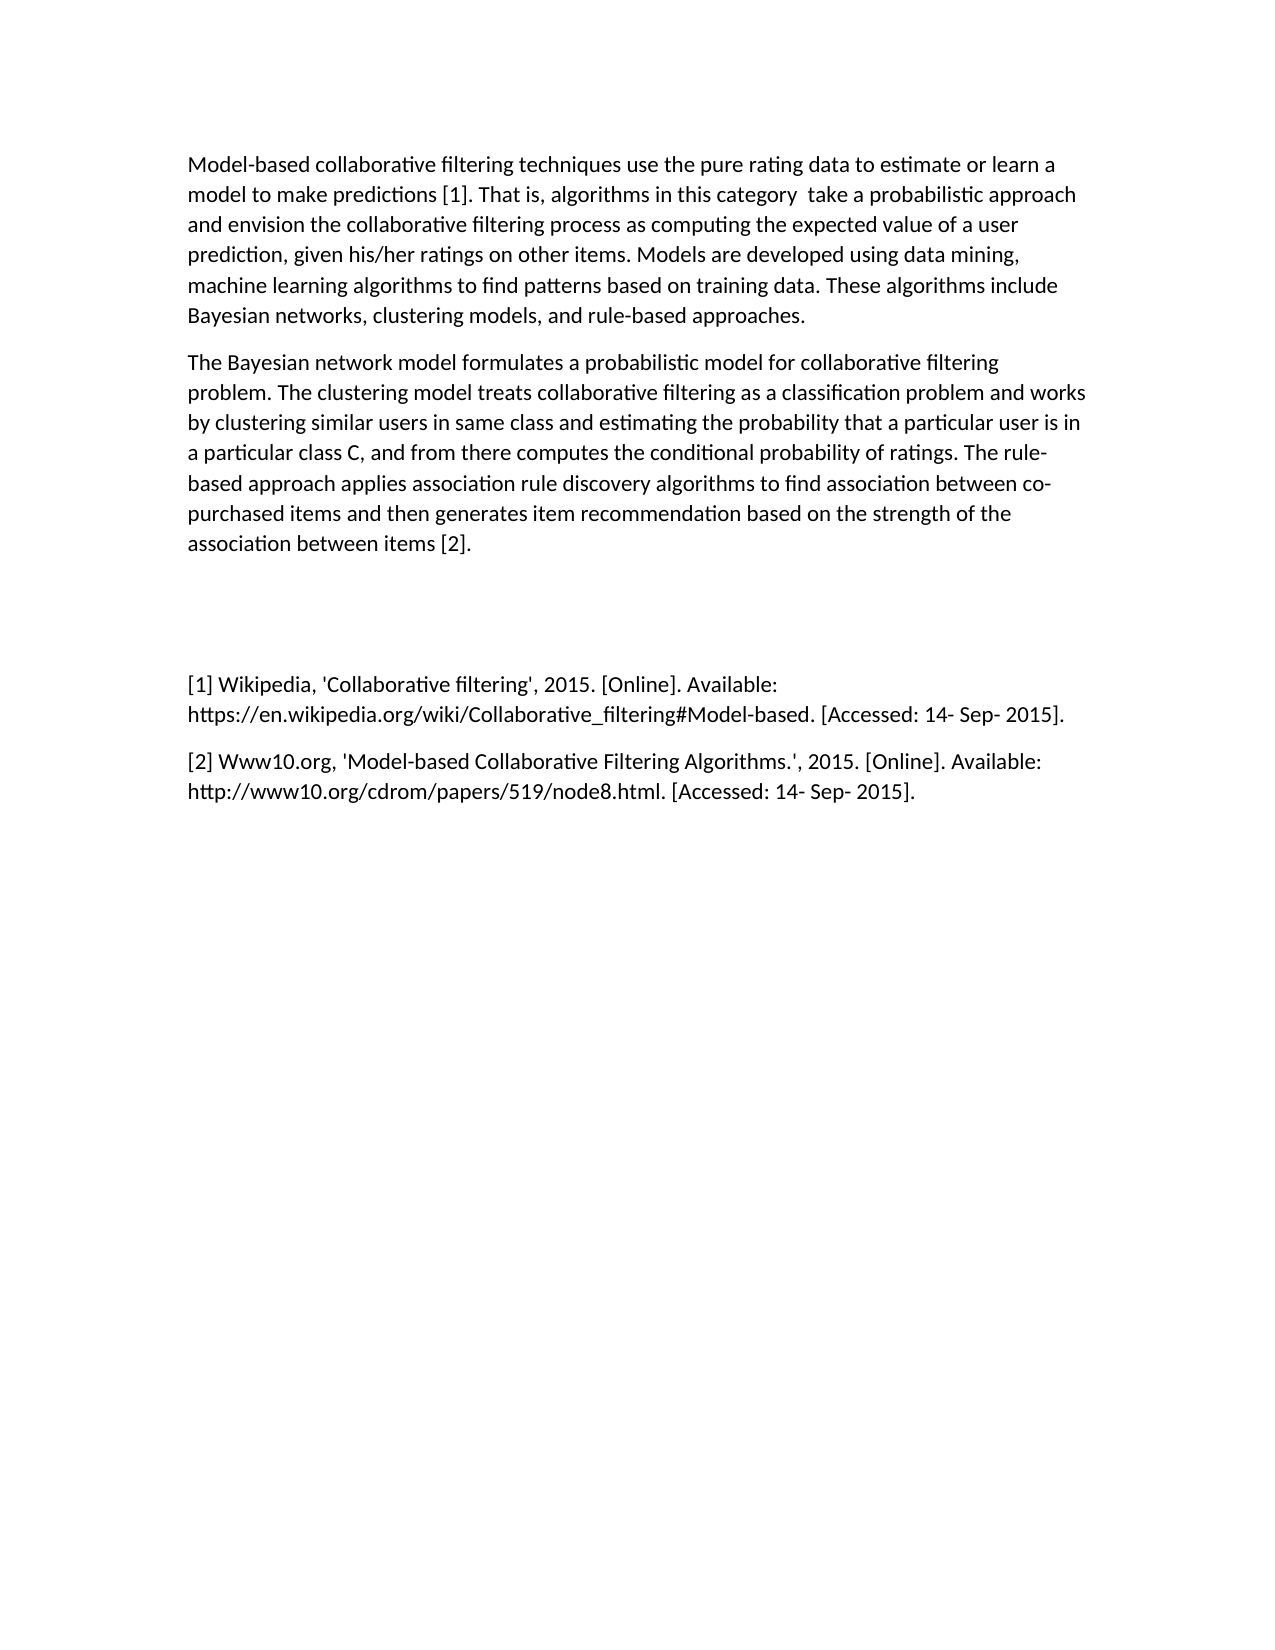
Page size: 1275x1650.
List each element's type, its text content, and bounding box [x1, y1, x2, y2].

text The Bayesian network model formulates a probabilistic model for collaborative filtering problem. The clustering model treats collaborative filtering as a classification problem and works by clustering similar users in same class and estimating the probability that a particular user is in a particular class C, and from there computes the conditional probability of ratings. The rule-based approach applies association rule discovery algorithms to find association between co-purchased items and then generates item recommendation based on the strength of the association between items [2]. [187, 348, 1087, 557]
text [1] Wikipedia, 'Collaborative filtering', 2015. [Online]. Available: https://en.wikipedia.org/wiki/Collaborative_filtering#Model-based. [Accessed: 14- Sep- 2015]. [187, 670, 1087, 728]
text [2] Www10.org, 'Model-based Collaborative Filtering Algorithms.', 2015. [Online]. Available: http://www10.org/cdrom/papers/519/node8.html. [Accessed: 14- Sep- 2015]. [187, 747, 1087, 805]
text Model-based collaborative filtering techniques use the pure rating data to estimate or learn a model to make predictions [1]. That is, algorithms in this category take a probabilistic approach and envision the collaborative filtering process as computing the expected value of a user prediction, given his/her ratings on other items. Models are developed using data mining, machine learning algorithms to find patterns based on training data. These algorithms include Bayesian networks, clustering models, and rule-based approaches. [187, 150, 1087, 329]
